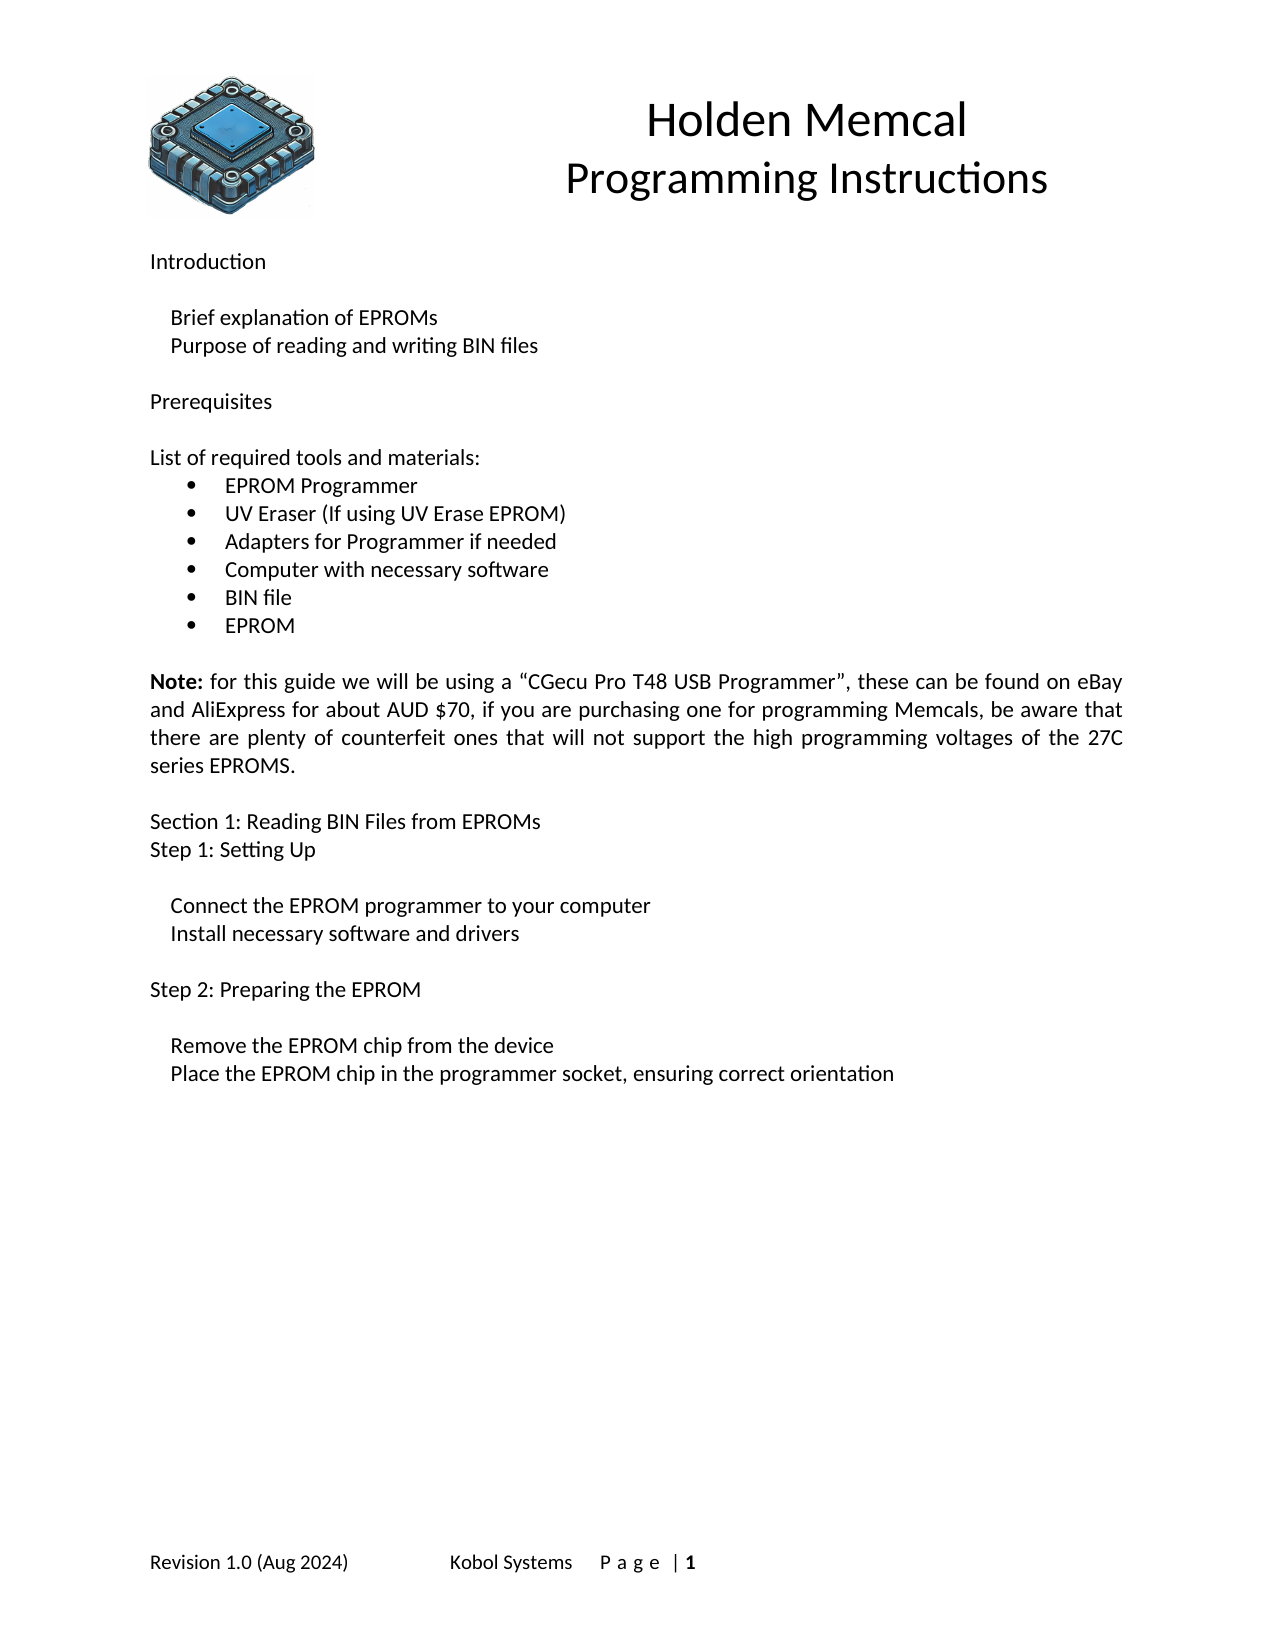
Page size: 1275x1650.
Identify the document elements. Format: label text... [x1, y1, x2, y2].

picture [145, 75, 317, 219]
list EPROM [187, 611, 1125, 639]
text Prerequisites [150, 387, 1125, 415]
text Purpose of reading and writing BIN files [150, 331, 1125, 359]
list EPROM Programmer [187, 471, 1125, 499]
list BIN file [187, 583, 1125, 611]
text Place the EPROM chip in the programmer socket, ensuring correct orientation [150, 1059, 1125, 1087]
text Connect the EPROM programmer to your computer [150, 891, 1125, 919]
list Adapters for Programmer if needed [187, 527, 1125, 555]
text Step 2: Preparing the EPROM [150, 975, 1125, 1003]
list UV Eraser (If using UV Erase EPROM) [187, 499, 1125, 527]
text Step 1: Setting Up [150, 835, 1125, 863]
text Section 1: Reading BIN Files from EPROMs [150, 807, 1125, 835]
text Remove the EPROM chip from the device [150, 1031, 1125, 1059]
text Install necessary software and drivers [150, 919, 1125, 947]
text Brief explanation of EPROMs [150, 303, 1125, 331]
text Note: for this guide we will be using a “CGecu Pro T48 USB Programmer”, these can be found on eBay and AliExpress for about AUD $70, if you are purchasing one for programming Memcals, be aware that there are plenty of counterfeit ones that will not support the high programming voltages of the 27C series EPROMS. [150, 667, 1125, 779]
text Introduction [150, 247, 1125, 275]
text List of required tools and materials: [150, 443, 1125, 471]
list Computer with necessary software [187, 555, 1125, 583]
